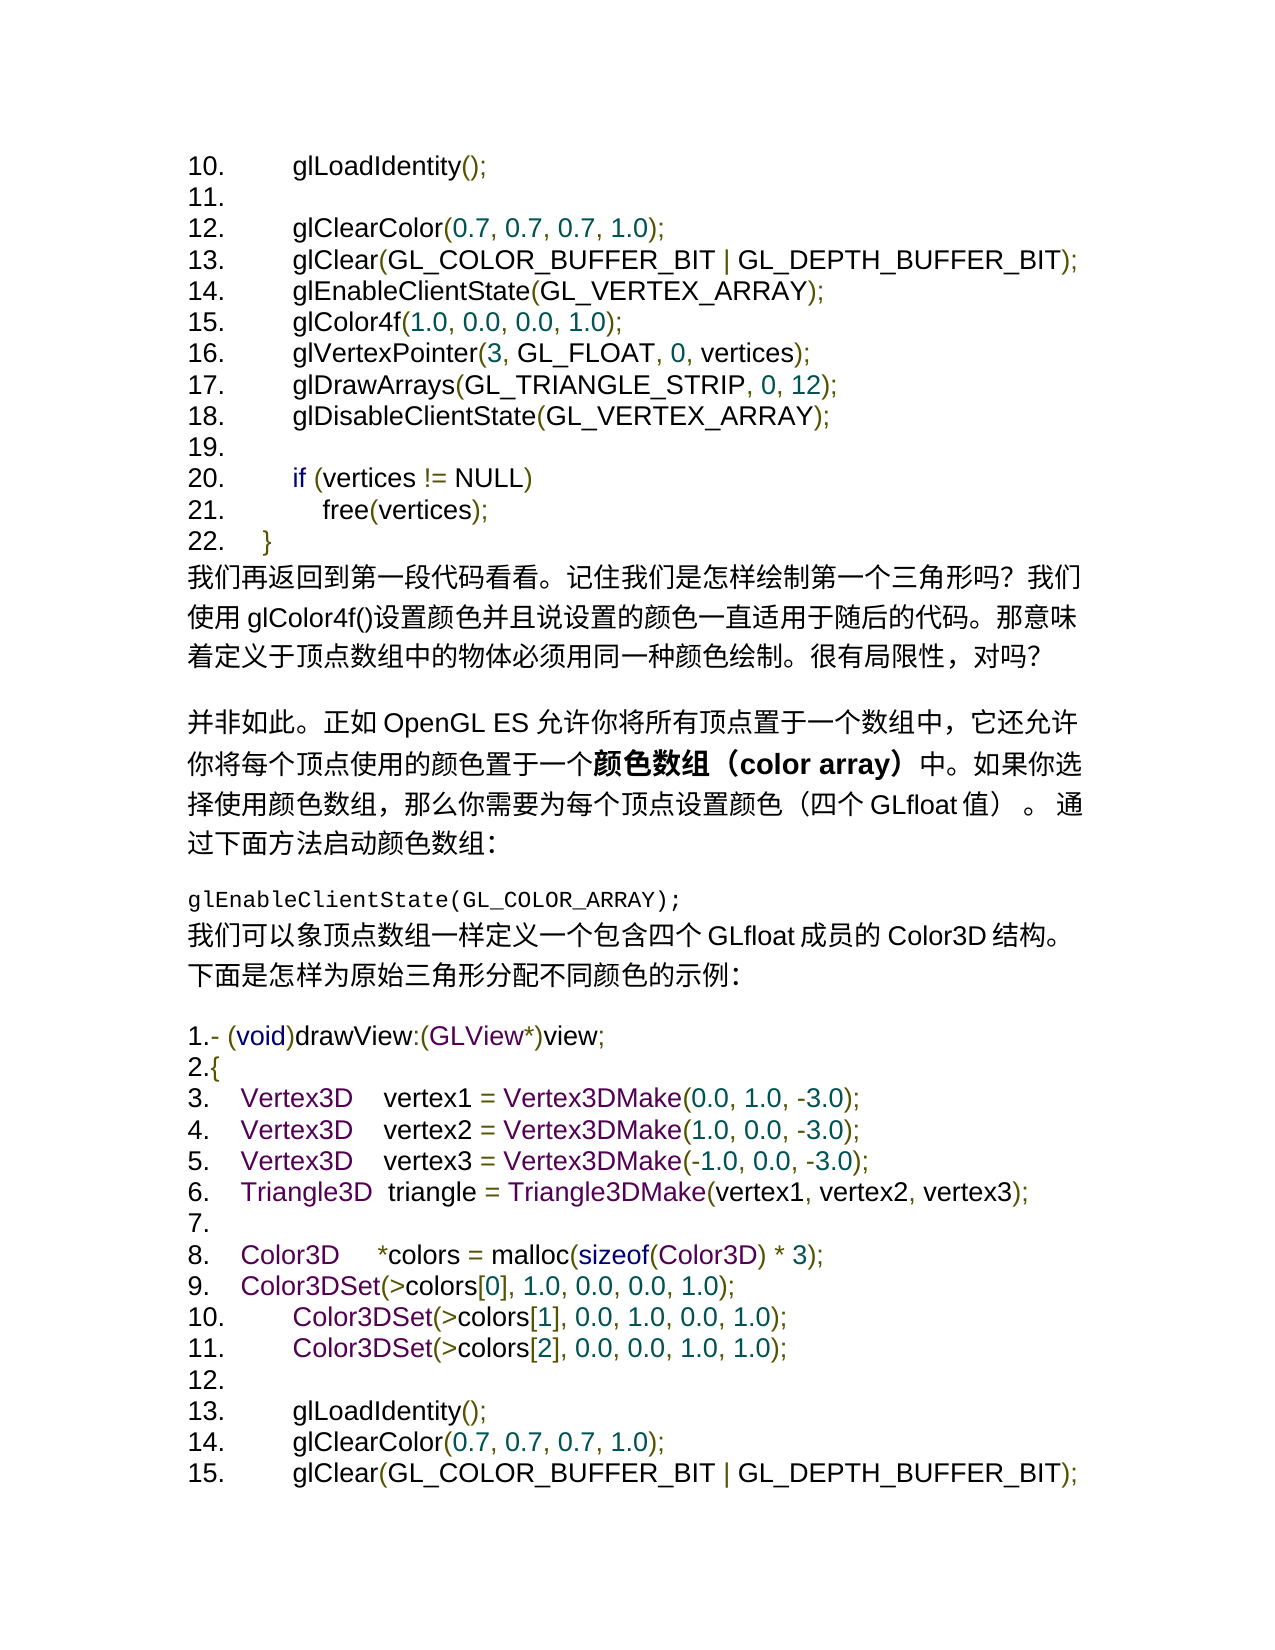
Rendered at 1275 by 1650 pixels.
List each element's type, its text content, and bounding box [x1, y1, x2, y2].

list } [187, 525, 1087, 556]
list Color3DSet(>colors[1], 0.0, 1.0, 0.0, 1.0); [187, 1301, 1087, 1332]
list glColor4f(1.0, 0.0, 0.0, 1.0); [187, 306, 1087, 337]
list free(vertices); [187, 494, 1087, 525]
list glClearColor(0.7, 0.7, 0.7, 1.0); [187, 1426, 1087, 1457]
list glClear(GL_COLOR_BUFFER_BIT | GL_DEPTH_BUFFER_BIT); [187, 1457, 1087, 1489]
text 我们再返回到第一段代码看看。记住我们是怎样绘制第一个三角形吗？我们使用glColor4f()设置颜色并且说设置的颜色一直适用于随后的代码。那意味着定义于顶点数组中的物体必须用同一种颜色绘制。很有局限性，对吗？ [187, 556, 1087, 674]
text 并非如此。正如 OpenGL ES 允许你将所有顶点置于一个数组中，它还允许你将每个顶点使用的颜色置于一个颜色数组（color array）中。如果你选择使用颜色数组，那么你需要为每个顶点设置颜色（四个GLfloat值） 。 通过下面方法启动颜色数组： [187, 701, 1087, 861]
list glLoadIdentity(); [187, 1395, 1087, 1426]
list glLoadIdentity(); [187, 150, 1087, 181]
list { [187, 1051, 1087, 1082]
list glDrawArrays(GL_TRIANGLE_STRIP, 0, 12); [187, 369, 1087, 400]
list glClearColor(0.7, 0.7, 0.7, 1.0); [187, 212, 1087, 244]
list Vertex3D vertex1 = Vertex3DMake(0.0, 1.0, -3.0); [187, 1082, 1087, 1114]
list glVertexPointer(3, GL_FLOAT, 0, vertices); [187, 337, 1087, 369]
list Color3D *colors = malloc(sizeof(Color3D) * 3); [187, 1239, 1087, 1270]
list Vertex3D vertex2 = Vertex3DMake(1.0, 0.0, -3.0); [187, 1114, 1087, 1145]
list glEnableClientState(GL_VERTEX_ARRAY); [187, 275, 1087, 306]
list - (void)drawView:(GLView*)view; [187, 1020, 1087, 1051]
list Color3DSet(>colors[2], 0.0, 0.0, 1.0, 1.0); [187, 1332, 1087, 1364]
list glClear(GL_COLOR_BUFFER_BIT | GL_DEPTH_BUFFER_BIT); [187, 244, 1087, 275]
text glEnableClientState(GL_COLOR_ARRAY); [187, 888, 1087, 914]
list Vertex3D vertex3 = Vertex3DMake(-1.0, 0.0, -3.0); [187, 1145, 1087, 1176]
list Color3DSet(>colors[0], 1.0, 0.0, 0.0, 1.0); [187, 1270, 1087, 1301]
list glDisableClientState(GL_VERTEX_ARRAY); [187, 400, 1087, 431]
list Triangle3D triangle = Triangle3DMake(vertex1, vertex2, vertex3); [187, 1176, 1087, 1207]
text 我们可以象顶点数组一样定义一个包含四个GLfloat成员的 Color3D结构。下面是怎样为原始三角形分配不同颜色的示例： [187, 914, 1087, 993]
list if (vertices != NULL) [187, 462, 1087, 494]
